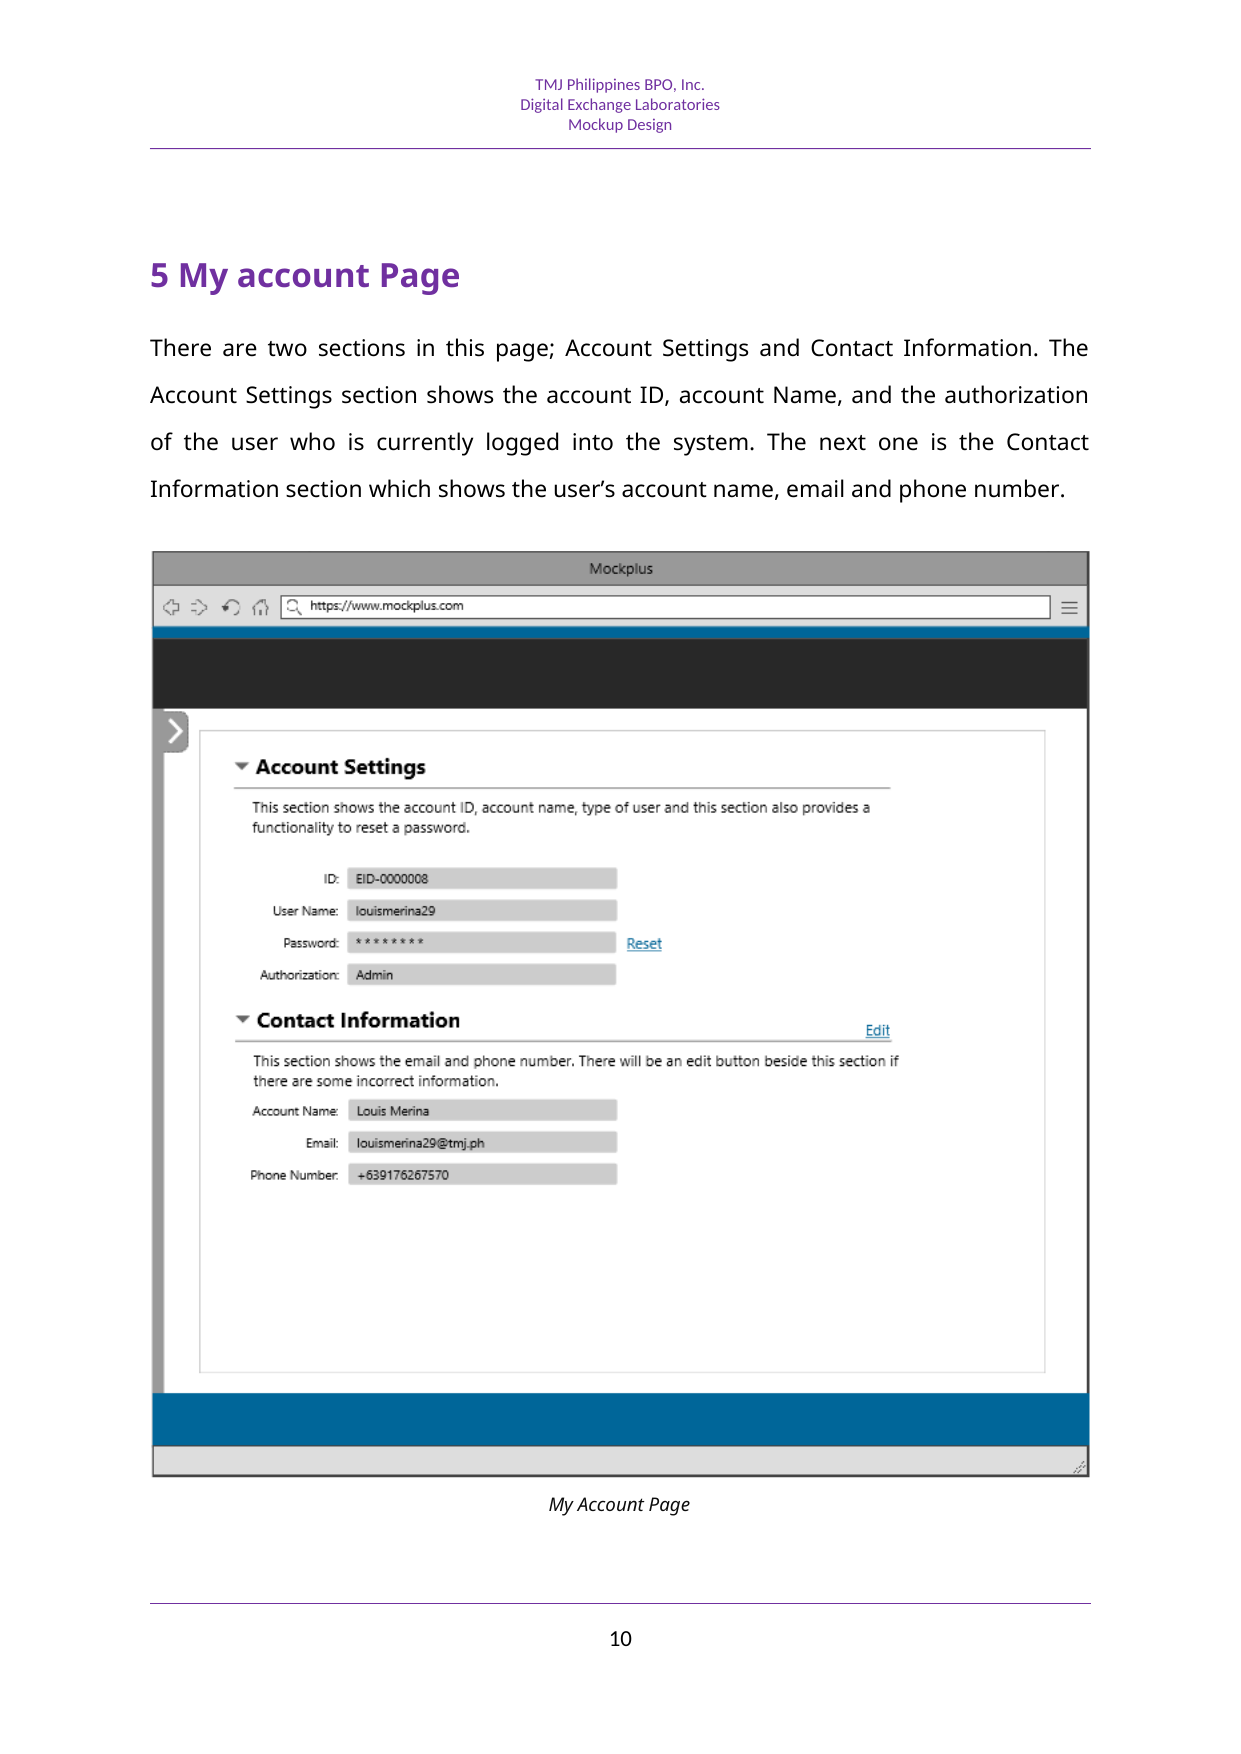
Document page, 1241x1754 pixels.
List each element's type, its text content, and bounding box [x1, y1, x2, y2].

subtitle 5 My account Page [150, 252, 1090, 297]
text My Account Page [150, 1492, 1090, 1517]
list There are two sections in this page; Account Settings and Contact Information. The Account Settings section shows the account ID, account Name, and the authorization of the user who is currently logged into the system. The next one is the Contact Information section which shows the user’s account name, email and phone number. [150, 332, 1090, 504]
picture [150, 551, 1091, 1480]
